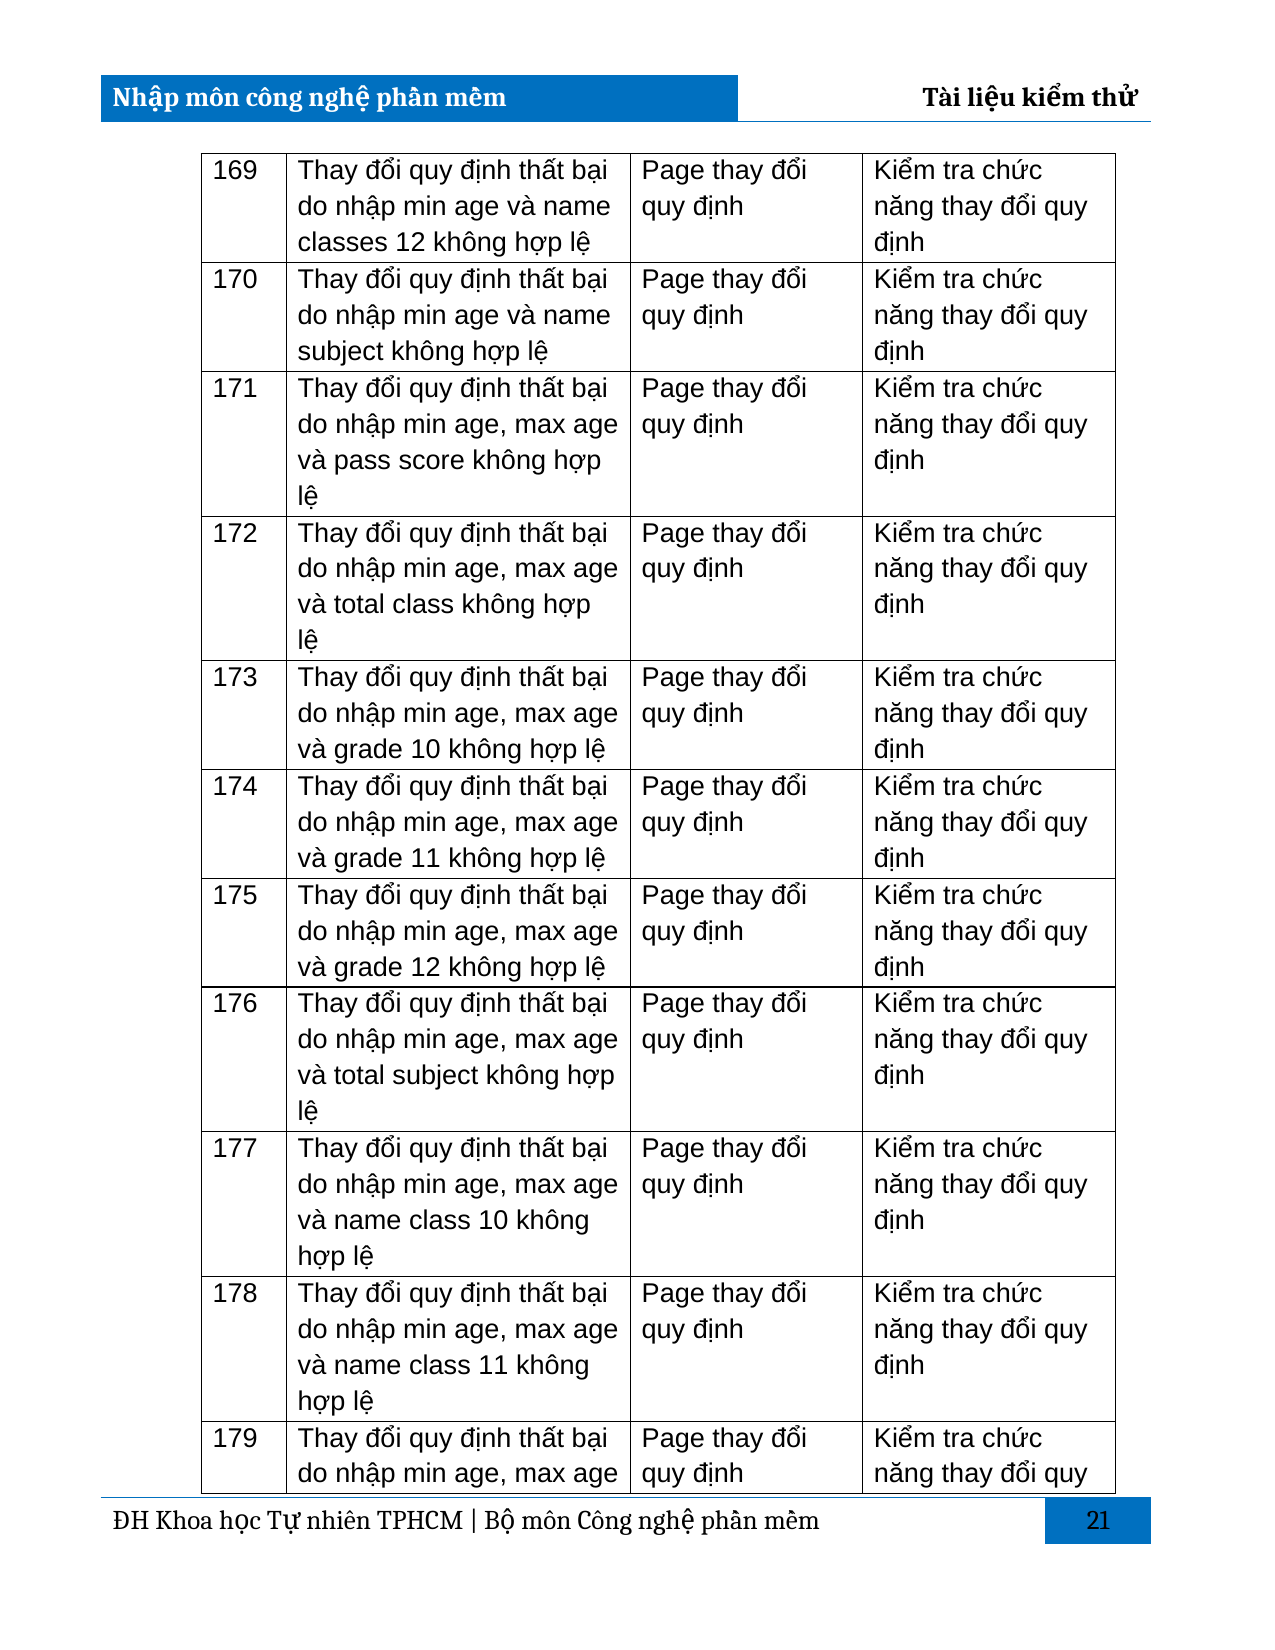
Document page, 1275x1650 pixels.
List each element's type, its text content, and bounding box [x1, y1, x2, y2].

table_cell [631, 154, 862, 262]
table_cell Thay đổi quy định thất bại do nhập min age và name subject không hợp lệ [287, 263, 630, 371]
table_cell Page thay đổi quy định [631, 1132, 862, 1276]
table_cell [863, 1422, 1115, 1493]
table_cell Kiểm tra chức năng thay đổi quy định [863, 661, 1115, 769]
table_cell Page thay đổi quy định [631, 770, 862, 878]
table_cell 170 [202, 263, 286, 371]
table_cell Thay đổi quy định thất bại do nhập min age, max age và grade 10 không hợp lệ [287, 661, 630, 769]
table_cell 178 [202, 1277, 286, 1421]
table_cell Thay đổi quy định thất bại do nhập min age, max age và pass score không hợp lệ [287, 372, 630, 516]
table_cell Thay đổi quy định thất bại do nhập min age và name classes 12 không hợp lệ [287, 154, 630, 262]
table_cell Page thay đổi quy định [631, 263, 862, 371]
table_cell Thay đổi quy định thất bại do nhập min age, max age và grade 11 không hợp lệ [287, 770, 630, 878]
table_cell Kiểm tra chức năng thay đổi quy định [863, 517, 1115, 660]
table_cell Thay đổi quy định thất bại do nhập min age, max age và grade 12 không hợp lệ [287, 879, 630, 986]
table_cell Page thay đổi quy định [631, 661, 862, 769]
table_cell Kiểm tra chức năng thay đổi quy định [863, 372, 1115, 516]
table_cell Thay đổi quy định thất bại do nhập min age, max age và name class 10 không hợp lệ [287, 1132, 630, 1276]
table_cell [863, 154, 1115, 262]
table_cell Thay đổi quy định thất bại do nhập min age, max age và total subject không hợp lệ [287, 988, 630, 1131]
table_cell 173 [202, 661, 286, 769]
table_cell Kiểm tra chức năng thay đổi quy định [863, 1277, 1115, 1421]
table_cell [631, 1422, 862, 1493]
table_cell Page thay đổi quy định [631, 879, 862, 986]
table_cell 179 [202, 1422, 286, 1493]
table_cell 175 [202, 879, 286, 986]
table_cell Page thay đổi quy định [631, 1277, 862, 1421]
table_cell Kiểm tra chức năng thay đổi quy định [863, 1132, 1115, 1276]
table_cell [287, 1422, 630, 1493]
table_cell Page thay đổi quy định [631, 988, 862, 1131]
table_cell Page thay đổi quy định [631, 372, 862, 516]
table_cell 176 [202, 988, 286, 1131]
table_cell Kiểm tra chức năng thay đổi quy định [863, 879, 1115, 986]
table_cell Thay đổi quy định thất bại do nhập min age, max age và name class 11 không hợp lệ [287, 1277, 630, 1421]
table_cell Page thay đổi quy định [631, 517, 862, 660]
table_cell Kiểm tra chức năng thay đổi quy định [863, 263, 1115, 371]
table_cell 171 [202, 372, 286, 516]
table_cell 169 [202, 154, 286, 262]
table_cell 174 [202, 770, 286, 878]
table_cell Kiểm tra chức năng thay đổi quy định [863, 988, 1115, 1131]
table_cell Thay đổi quy định thất bại do nhập min age, max age và total class không hợp lệ [287, 517, 630, 660]
table_cell Kiểm tra chức năng thay đổi quy định [863, 770, 1115, 878]
table_cell 177 [202, 1132, 286, 1276]
table_cell 172 [202, 517, 286, 660]
